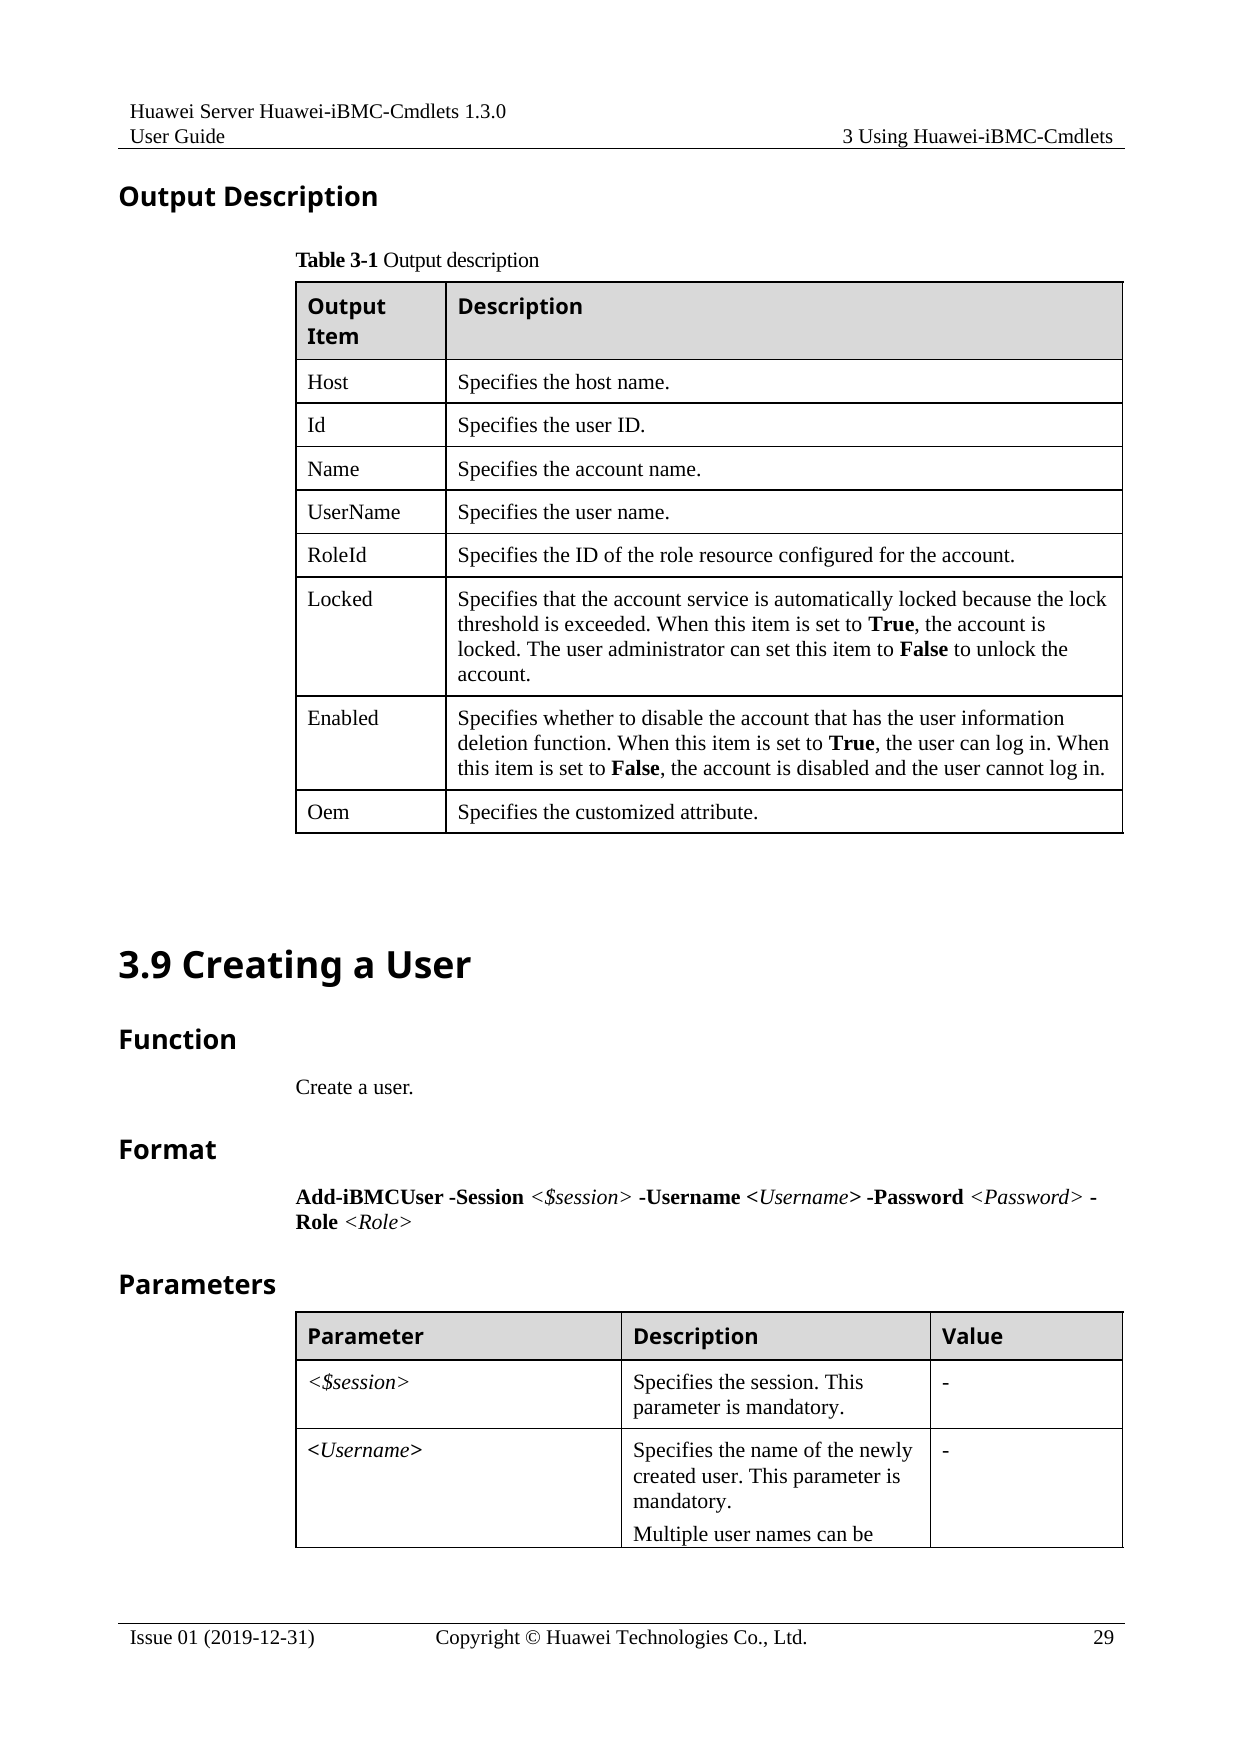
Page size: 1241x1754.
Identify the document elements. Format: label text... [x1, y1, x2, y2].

table_cell Enabled [297, 697, 445, 789]
table_cell UserName [297, 491, 445, 532]
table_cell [622, 1429, 930, 1547]
table_cell - [931, 1361, 1122, 1428]
table_cell Id [297, 404, 445, 446]
table_header Description [447, 283, 1122, 359]
table_header Output Item [297, 283, 445, 359]
text Format [118, 1131, 1122, 1167]
table_cell Specifies the ID of the role resource configured for the account. [447, 534, 1122, 576]
table_header Description [622, 1313, 930, 1359]
table_header Value [931, 1313, 1122, 1359]
table_cell <Username> [297, 1429, 621, 1547]
text Function [118, 1021, 1122, 1057]
text Output Description [118, 177, 1122, 214]
table_cell Name [297, 447, 445, 489]
table_header Parameter [297, 1313, 621, 1359]
text Add-iBMCUser -Session <$session> -Username <Username> -Password <Password> -Role <Role> [295, 1184, 1122, 1234]
table_cell Specifies the user name. [447, 491, 1122, 532]
table_cell Specifies the user ID. [447, 404, 1122, 446]
table_cell Specifies whether to disable the account that has the user information deletion function. When this item is set to True, the user can log in. When this item is set to False, the account is disabled and the user cannot log in. [447, 697, 1122, 789]
table_cell Locked [297, 578, 445, 695]
subtitle Creating a User [118, 938, 1122, 989]
table_cell Oem [297, 791, 445, 832]
table_cell Specifies the customized attribute. [447, 791, 1122, 832]
table_cell Specifies the account name. [447, 447, 1122, 489]
text Output description [295, 247, 1122, 273]
text Create a user. [295, 1074, 1122, 1099]
table_cell Specifies that the account service is automatically locked because the lock threshold is exceeded. When this item is set to True, the account is locked. The user administrator can set this item to False to unlock the account. [447, 578, 1122, 695]
table_cell RoleId [297, 534, 445, 576]
table_cell Specifies the host name. [447, 360, 1122, 402]
table_cell Specifies the session. This parameter is mandatory. [622, 1361, 930, 1428]
text Parameters [118, 1266, 1122, 1303]
table_cell Host [297, 360, 445, 402]
table_cell <$session> [297, 1361, 621, 1428]
table_cell - [931, 1429, 1122, 1547]
